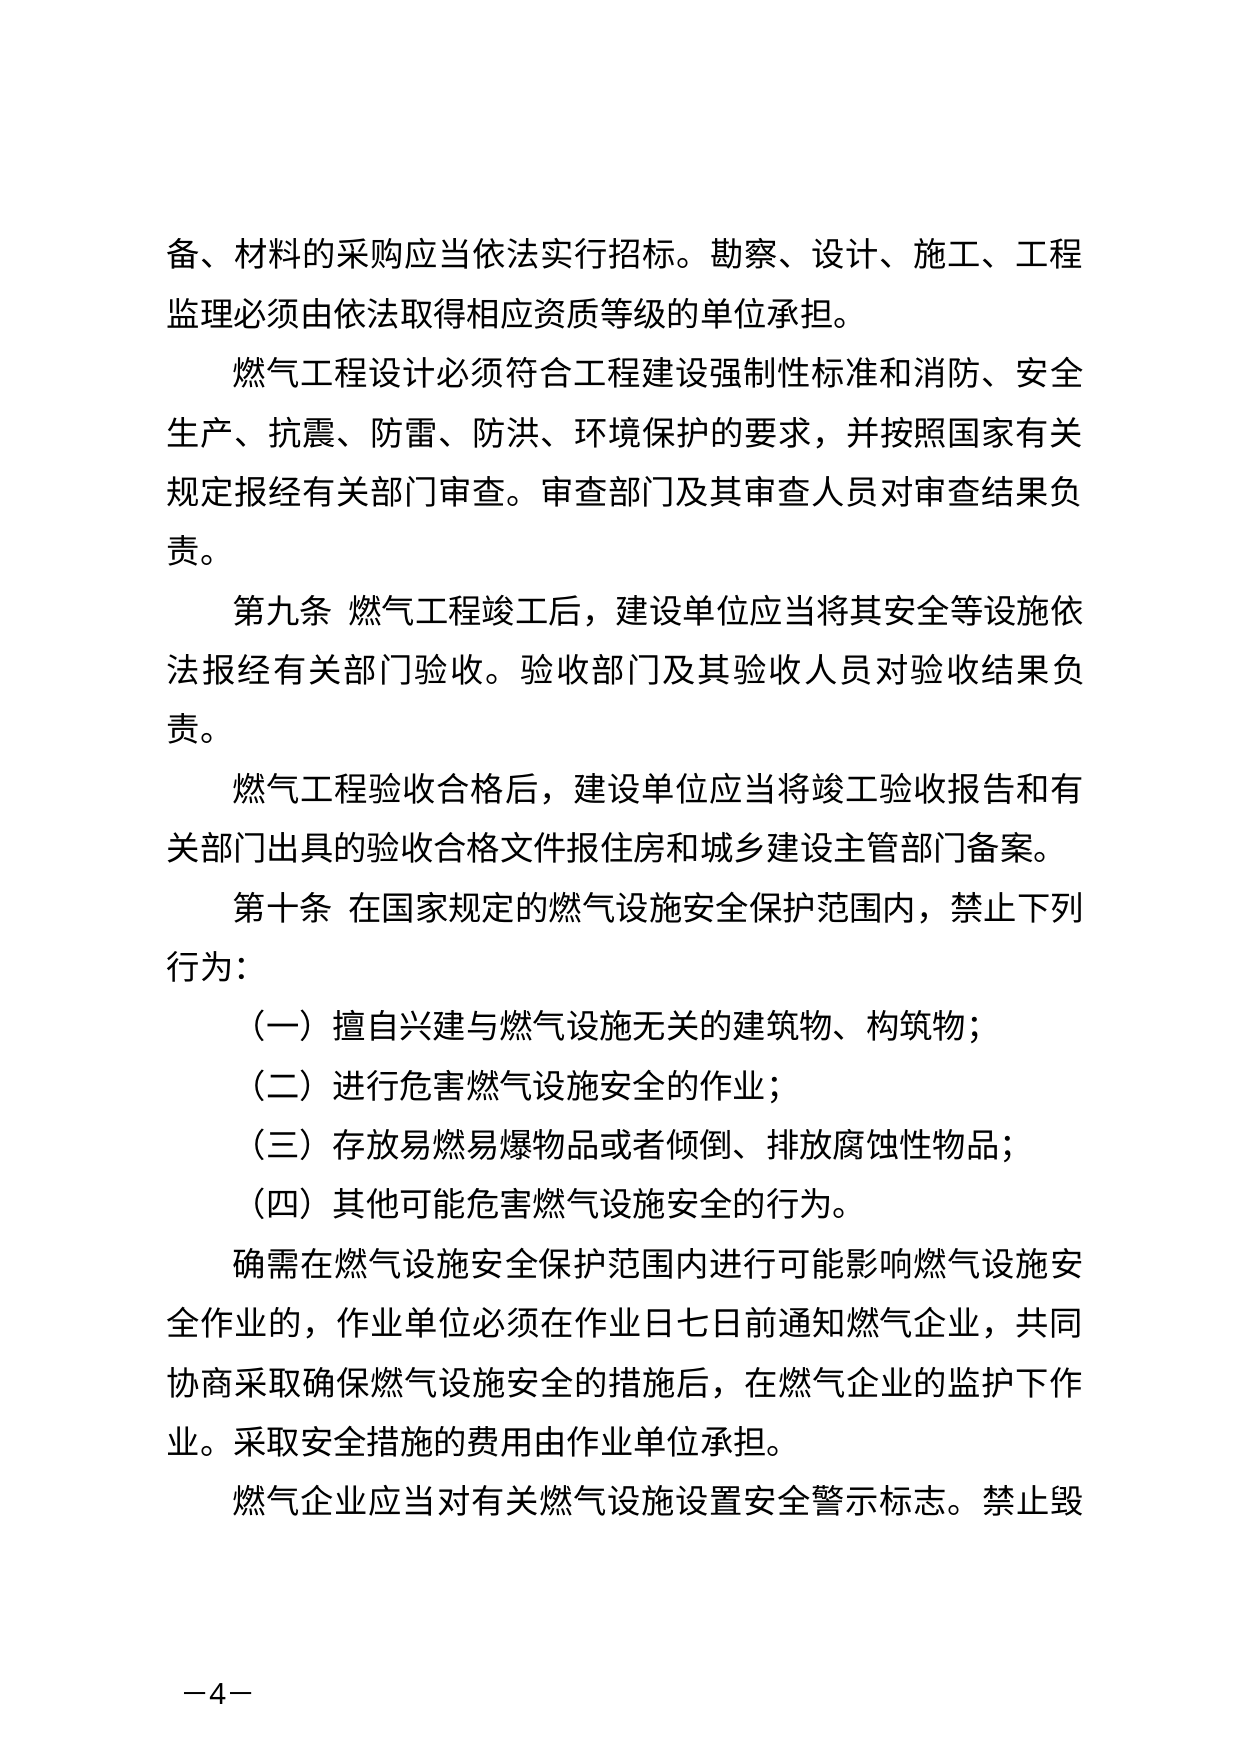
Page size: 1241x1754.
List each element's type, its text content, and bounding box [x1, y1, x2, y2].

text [167, 1466, 1085, 1526]
text 燃气工程验收合格后，建设单位应当将竣工验收报告和有关部门出具的验收合格文件报住房和城乡建设主管部门备案。 [167, 754, 1085, 872]
text （三）存放易燃易爆物品或者倾倒、排放腐蚀性物品； [167, 1110, 1085, 1169]
text （一）擅自兴建与燃气设施无关的建筑物、构筑物； [167, 991, 1085, 1051]
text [167, 219, 1085, 338]
text 确需在燃气设施安全保护范围内进行可能影响燃气设施安全作业的，作业单位必须在作业日七日前通知燃气企业，共同协商采取确保燃气设施安全的措施后，在燃气企业的监护下作业。采取安全措施的费用由作业单位承担。 [167, 1229, 1085, 1466]
text （四）其他可能危害燃气设施安全的行为。 [167, 1169, 1085, 1229]
text 第十条 在国家规定的燃气设施安全保护范围内，禁止下列行为： [167, 872, 1085, 991]
text 第九条 燃气工程竣工后，建设单位应当将其安全等设施依法报经有关部门验收。验收部门及其验收人员对验收结果负责。 [167, 576, 1085, 754]
text 燃气工程设计必须符合工程建设强制性标准和消防、安全生产、抗震、防雷、防洪、环境保护的要求，并按照国家有关规定报经有关部门审查。审查部门及其审查人员对审查结果负责。 [167, 338, 1085, 576]
text （二）进行危害燃气设施安全的作业； [167, 1051, 1085, 1110]
